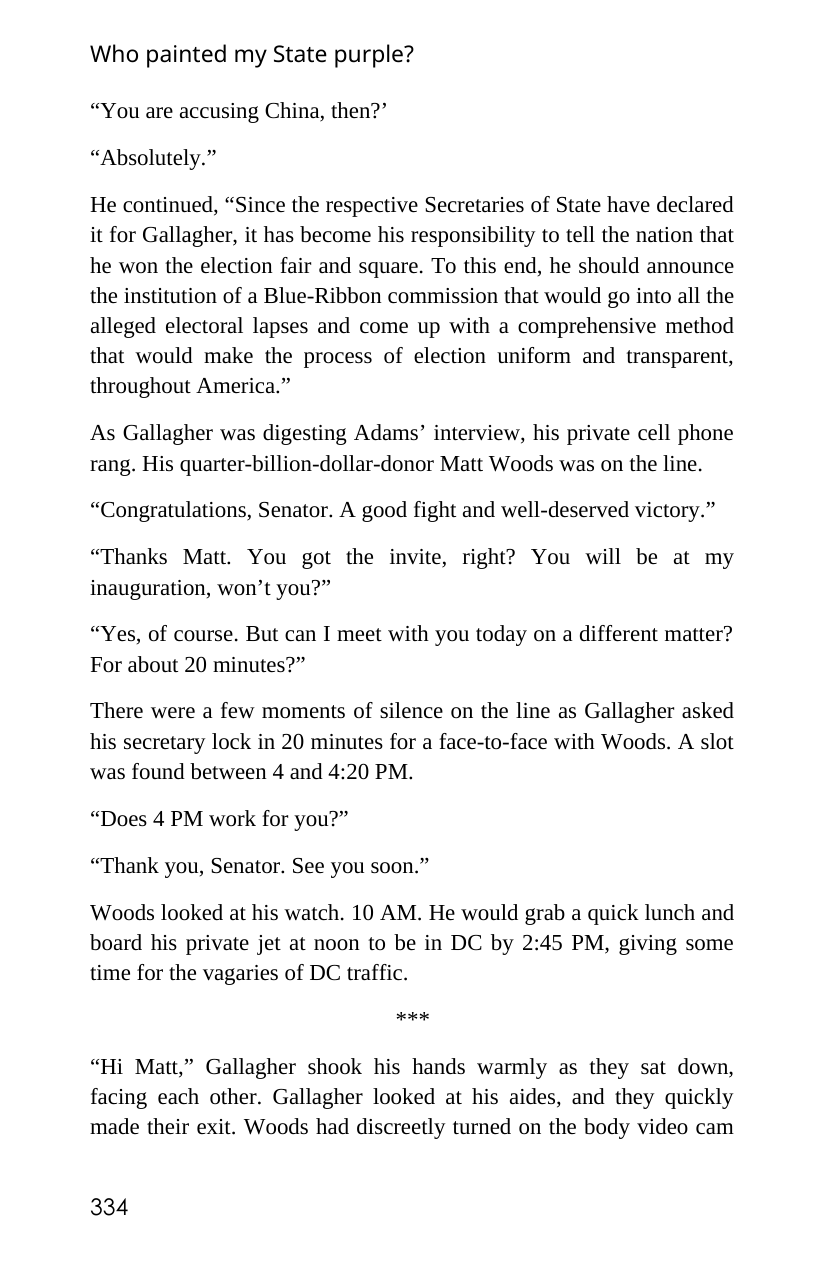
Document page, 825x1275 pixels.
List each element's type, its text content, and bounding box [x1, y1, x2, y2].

text *** [90, 1006, 735, 1032]
text He continued, “Since the respective Secretaries of State have declared it for Gallagher, it has become his responsibility to tell the nation that he won the election fair and square. To this end, he should announce the institution of a Blue-Ribbon commission that would go into all the alleged electoral lapses and come up with a comprehensive method that would make the process of election uniform and transparent, throughout America.” [90, 191, 735, 399]
text “Does 4 PM work for you?” [90, 805, 735, 831]
text “You are accusing China, then?’ [90, 97, 735, 124]
text “Yes, of course. But can I meet with you today on a different matter? For about 20 minutes?” [90, 620, 735, 677]
text “Thanks Matt. You got the invite, right? You will be at my inauguration, won’t you?” [90, 543, 735, 600]
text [90, 1053, 735, 1139]
text As Gallagher was digesting Adams’ interview, his private cell phone rang. His quarter-billion-dollar-donor Matt Woods was on the line. [90, 419, 735, 476]
text “Absolutely.” [90, 144, 735, 171]
text There were a few moments of silence on the line as Gallagher asked his secretary lock in 20 minutes for a face-to-face with Woods. A slot was found between 4 and 4:20 PM. [90, 697, 735, 784]
text “Thank you, Senator. See you soon.” [90, 852, 735, 878]
text Woods looked at his watch. 10 AM. He would grab a quick lunch and board his private jet at noon to be in DC by 2:45 PM, giving some time for the vagaries of DC traffic. [90, 898, 735, 985]
text “Congratulations, Senator. A good fight and well-deserved victory.” [90, 496, 735, 523]
